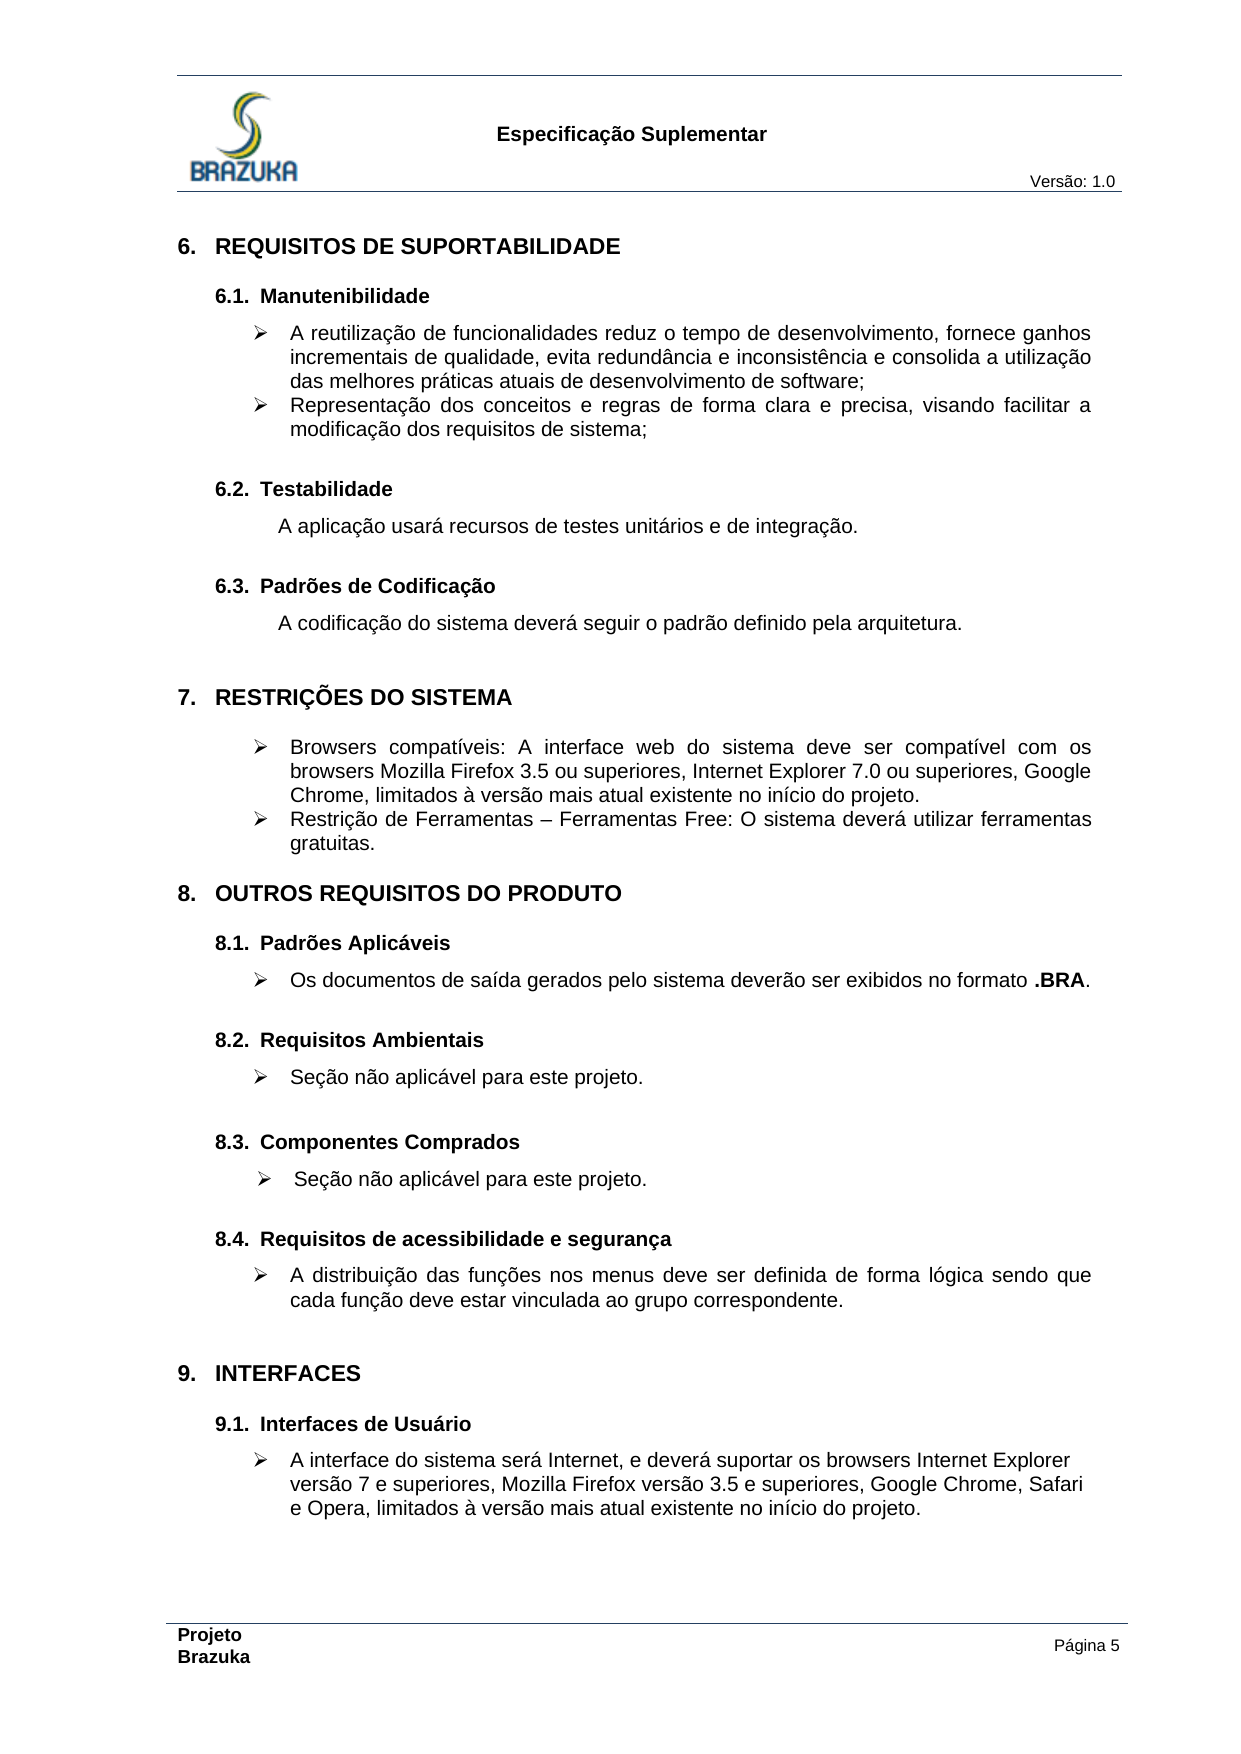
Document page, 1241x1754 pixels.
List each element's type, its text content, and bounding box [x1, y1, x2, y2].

list Restrição de Ferramentas – Ferramentas Free: O sistema deverá utilizar ferramentas gratuitas. [252, 807, 1092, 855]
text A codificação do sistema deverá seguir o padrão definido pela arquitetura. [278, 611, 1092, 634]
picture [184, 81, 301, 186]
text Manutenibilidade [215, 284, 1092, 308]
list A distribuição das funções nos menus deve ser definida de forma lógica sendo que cada função deve estar vinculada ao grupo correspondente. [252, 1263, 1092, 1311]
text Interfaces de Usuário [215, 1412, 1092, 1436]
text Interfaces [177, 1360, 1092, 1387]
text Padrões de Codificação [215, 574, 1092, 598]
text Requisitos de acessibilidade e segurança [215, 1227, 1092, 1251]
text Requisitos de Suportabilidade [177, 233, 1092, 259]
list Seção não aplicável para este projeto. [256, 1166, 1092, 1190]
list Browsers compatíveis: A interface web do sistema deve ser compatível com os browsers Mozilla Firefox 3.5 ou superiores, Internet Explorer 7.0 ou superiores, Google Chrome, limitados à versão mais atual existente no início do projeto. [252, 735, 1092, 807]
list Os documentos de saída gerados pelo sistema deverão ser exibidos no formato .BRA. [252, 968, 1092, 992]
list Seção não aplicável para este projeto. [252, 1064, 1092, 1089]
list A interface do sistema será Internet, e deverá suportar os browsers Internet Explorer versão 7 e superiores, Mozilla Firefox versão 3.5 e superiores, Google Chrome, Safari e Opera, limitados à versão mais atual existente no início do projeto. [252, 1448, 1092, 1520]
list Representação dos conceitos e regras de forma clara e precisa, visando facilitar a modificação dos requisitos de sistema; [252, 393, 1092, 441]
text Requisitos Ambientais [215, 1028, 1092, 1052]
list A reutilização de funcionalidades reduz o tempo de desenvolvimento, fornece ganhos incrementais de qualidade, evita redundância e inconsistência e consolida a utilização das melhores práticas atuais de desenvolvimento de software; [252, 321, 1092, 393]
text Outros Requisitos do produto [177, 880, 1092, 906]
text Testabilidade [215, 477, 1092, 501]
text Componentes Comprados [215, 1130, 1092, 1154]
text Restrições do Sistema [177, 683, 1092, 710]
text A aplicação usará recursos de testes unitários e de integração. [278, 514, 1092, 538]
text Padrões Aplicáveis [215, 931, 1092, 955]
